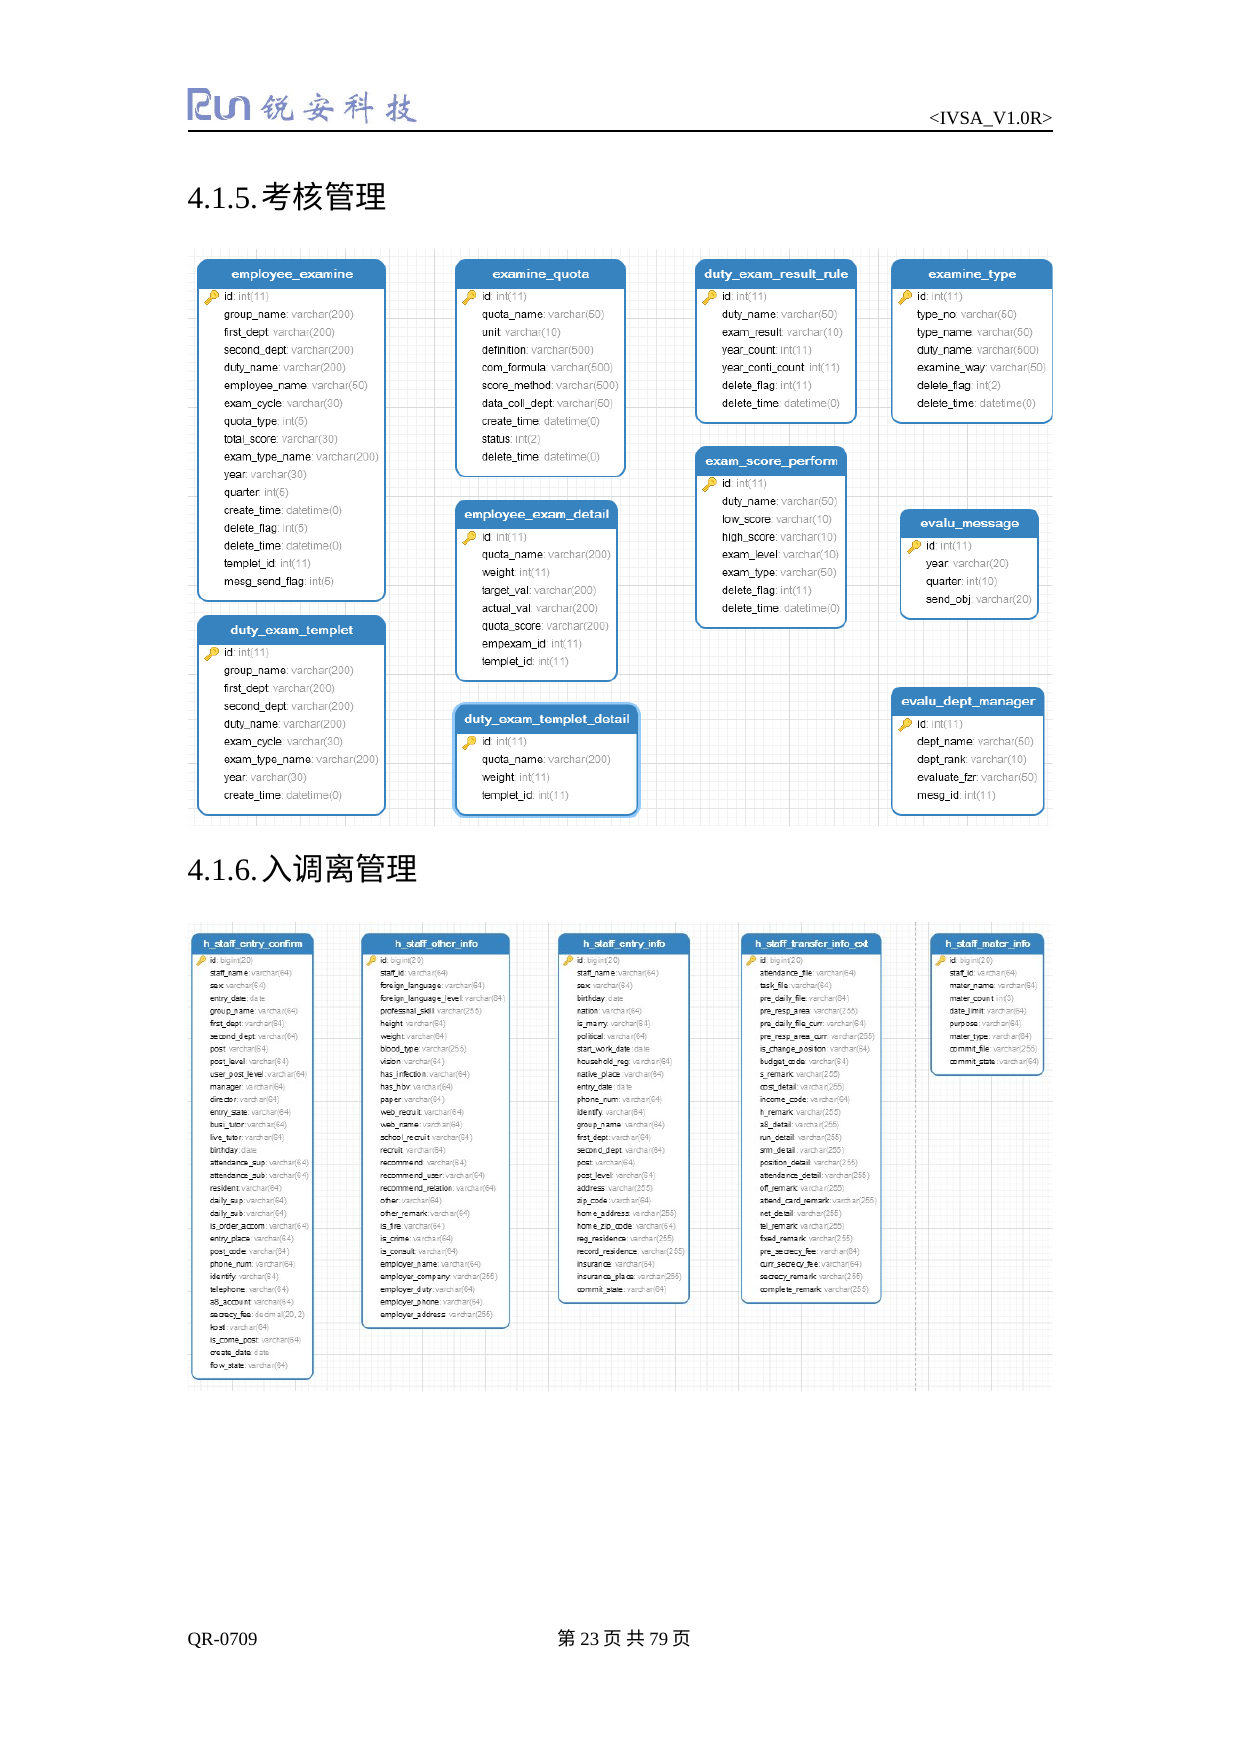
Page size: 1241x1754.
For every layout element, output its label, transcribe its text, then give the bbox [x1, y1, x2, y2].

subtitle 入调离管理 [187, 834, 1053, 899]
picture [187, 922, 1053, 1391]
picture [187, 88, 417, 124]
picture [187, 249, 1053, 826]
subtitle 考核管理 [187, 162, 1053, 227]
